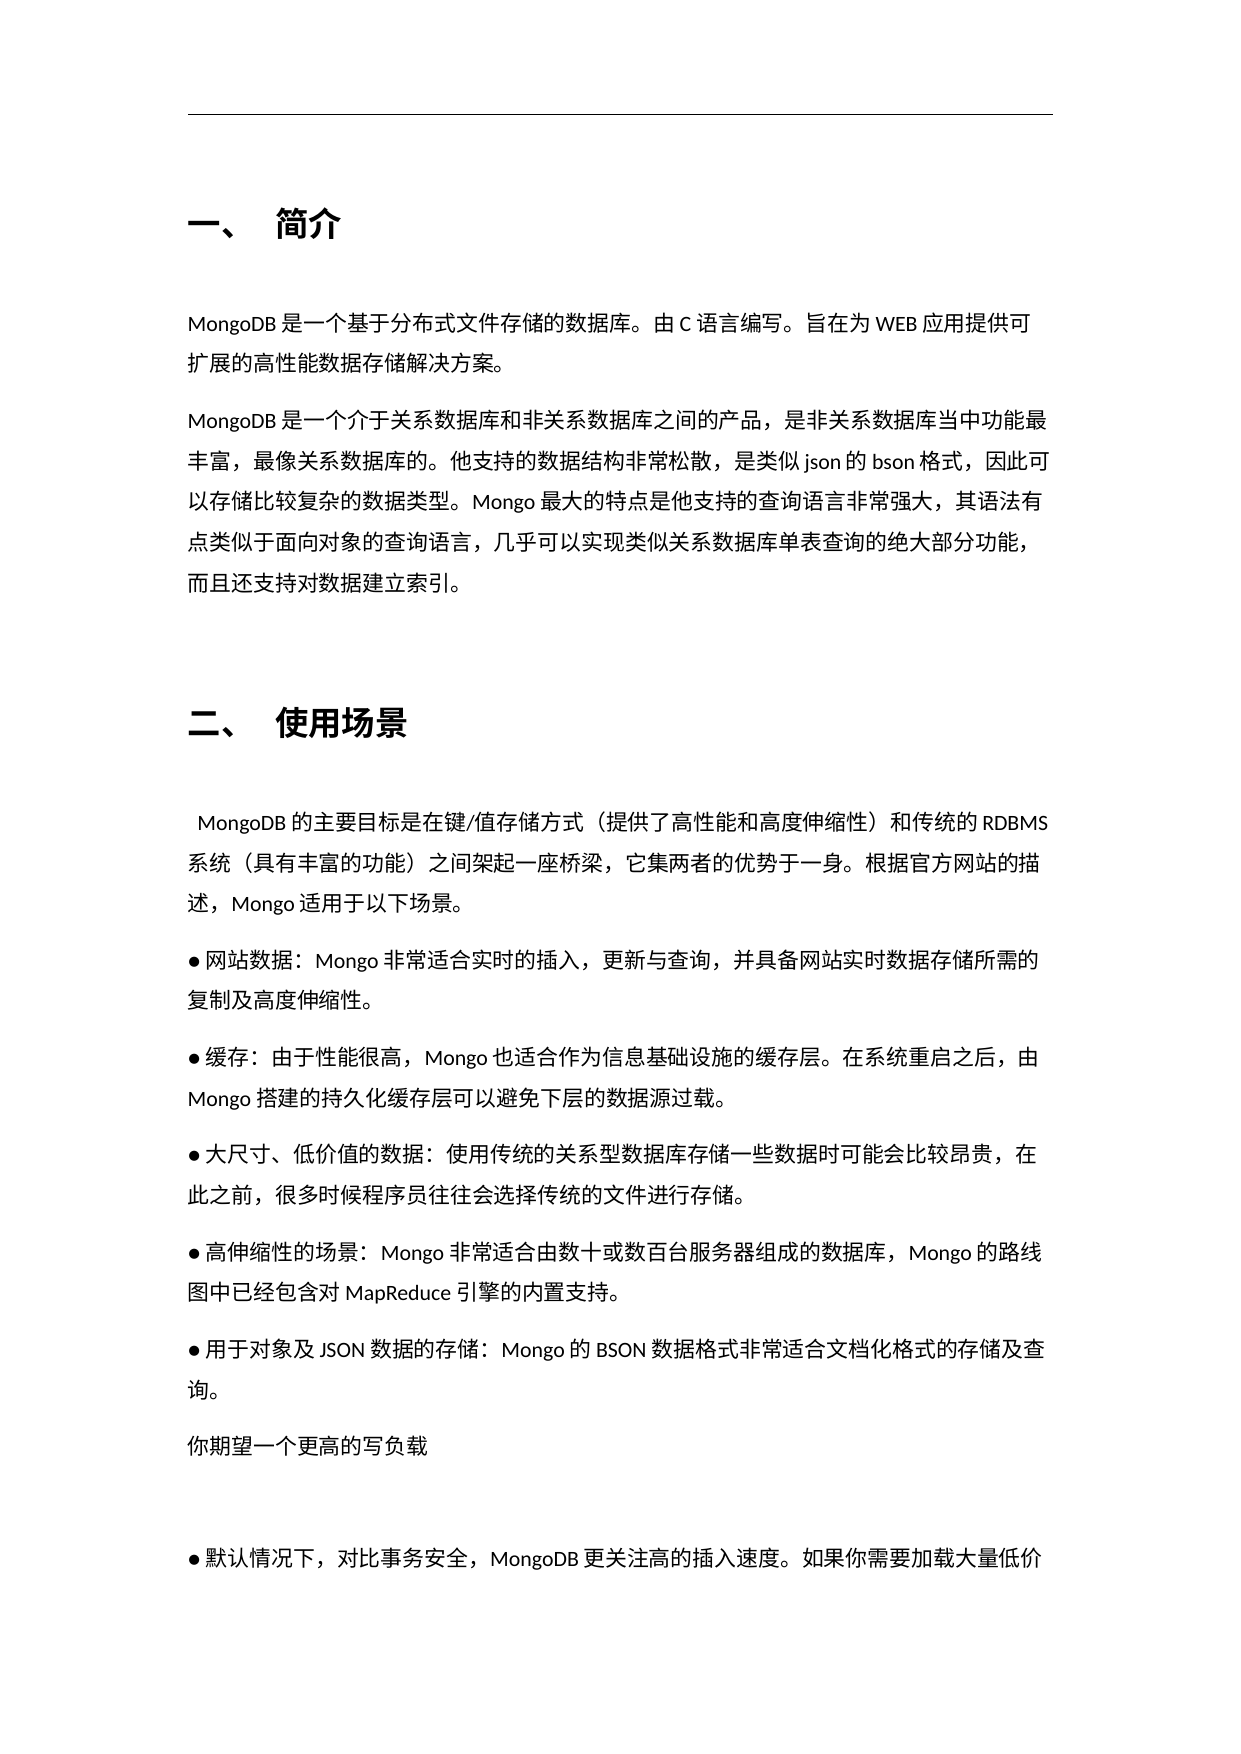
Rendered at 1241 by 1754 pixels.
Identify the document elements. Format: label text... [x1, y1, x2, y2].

text ● 缓存：由于性能很高，Mongo 也适合作为信息基础设施的缓存层。在系统重启之后，由Mongo 搭建的持久化缓存层可以避免下层的数据源过载。 [187, 1040, 1053, 1113]
subtitle 简介 [187, 189, 1053, 254]
subtitle 使用场景 [187, 688, 1053, 753]
text ● 用于对象及JSON 数据的存储：Mongo 的BSON 数据格式非常适合文档化格式的存储及查询。 [187, 1332, 1053, 1405]
text ● 网站数据：Mongo 非常适合实时的插入，更新与查询，并具备网站实时数据存储所需的复制及高度伸缩性。 [187, 942, 1053, 1016]
text ● 高伸缩性的场景：Mongo 非常适合由数十或数百台服务器组成的数据库，Mongo 的路线图中已经包含对MapReduce 引擎的内置支持。 [187, 1234, 1053, 1307]
text MongoDB 是一个基于分布式文件存储的数据库。由C 语言编写。旨在为WEB应用提供可扩展的高性能数据存储解决方案。 [187, 305, 1053, 378]
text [187, 1541, 1053, 1573]
text ● 大尺寸、低价值的数据：使用传统的关系型数据库存储一些数据时可能会比较昂贵，在此之前，很多时候程序员往往会选择传统的文件进行存储。 [187, 1137, 1053, 1210]
text MongoDB 的主要目标是在键/值存储方式（提供了高性能和高度伸缩性）和传统的RDBMS 系统（具有丰富的功能）之间架起一座桥梁，它集两者的优势于一身。根据官方网站的描述，Mongo 适用于以下场景。 [187, 804, 1053, 918]
text 你期望一个更高的写负载 [187, 1429, 1053, 1461]
text MongoDB 是一个介于关系数据库和非关系数据库之间的产品，是非关系数据库当中功能最丰富，最像关系数据库的。他支持的数据结构非常松散，是类似json的bson格式，因此可以存储比较复杂的数据类型。Mongo最大的特点是他支持的查询语言非常强大，其语法有点类似于面向对象的查询语言，几乎可以实现类似关系数据库单表查询的绝大部分功能，而且还支持对数据建立索引。 [187, 403, 1053, 598]
